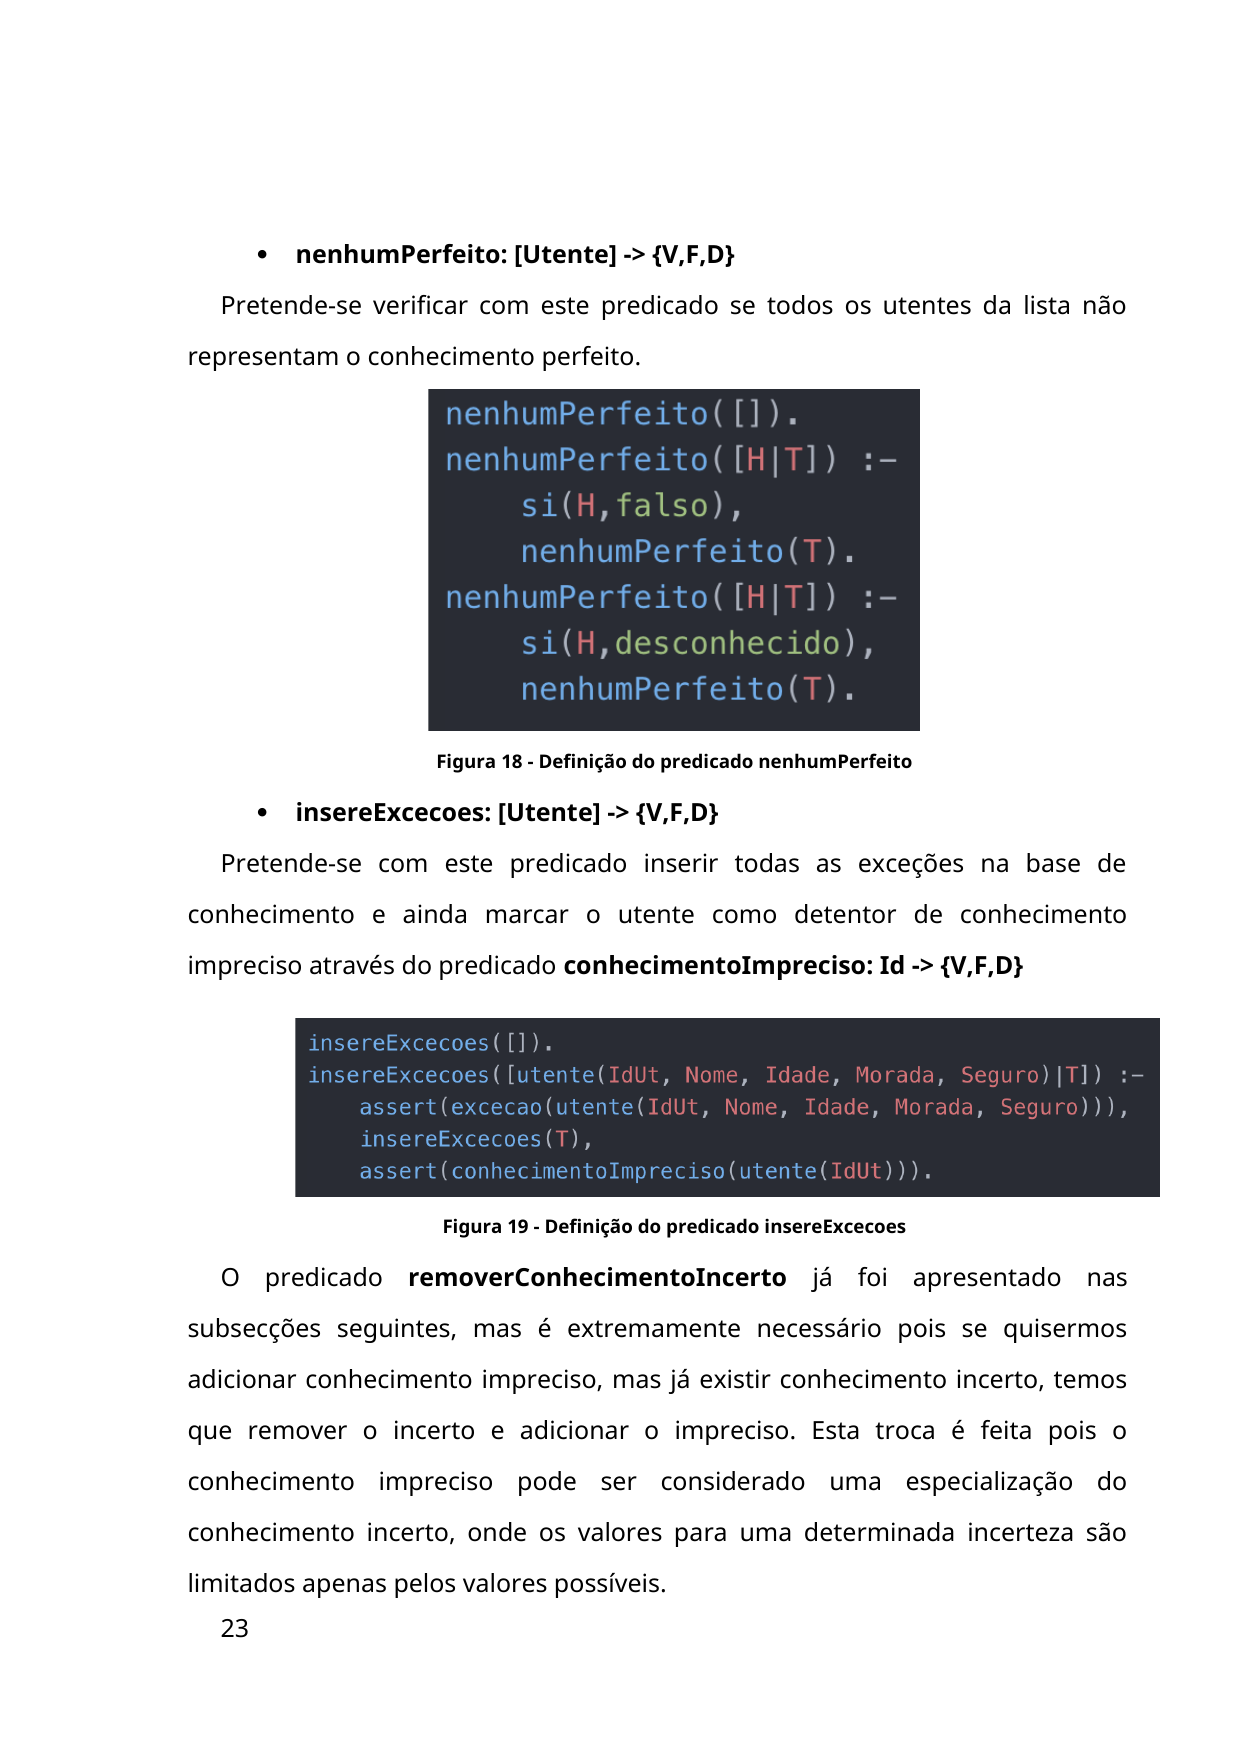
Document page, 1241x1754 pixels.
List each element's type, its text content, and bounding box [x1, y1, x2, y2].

list nenhumPerfeito: [Utente] -> {V,F,D} [258, 236, 1128, 270]
text O predicado removerConhecimentoIncerto já foi apresentado nas subsecções seguintes, mas é extremamente necessário pois se quisermos adicionar conhecimento impreciso, mas já existir conhecimento incerto, temos que remover o incerto e adicionar o impreciso. Esta troca é feita pois o conhecimento impreciso pode ser considerado uma especialização do conhecimento incerto, onde os valores para uma determinada incerteza são limitados apenas pelos valores possíveis. [187, 1259, 1128, 1600]
text Pretende-se verificar com este predicado se todos os utentes da lista não representam o conhecimento perfeito. [187, 287, 1128, 372]
text Figura 19 - Definição do predicado insereExcecoes [187, 1213, 1128, 1239]
list insereExcecoes: [Utente] -> {V,F,D} [258, 794, 1128, 828]
picture [295, 1018, 1160, 1197]
text Pretende-se com este predicado inserir todas as exceções na base de conhecimento e ainda marcar o utente como detentor de conhecimento impreciso através do predicado conhecimentoImpreciso: Id -> {V,F,D} [187, 845, 1128, 982]
text Figura 18 - Definição do predicado nenhumPerfeito [187, 748, 1128, 773]
picture [428, 389, 920, 731]
